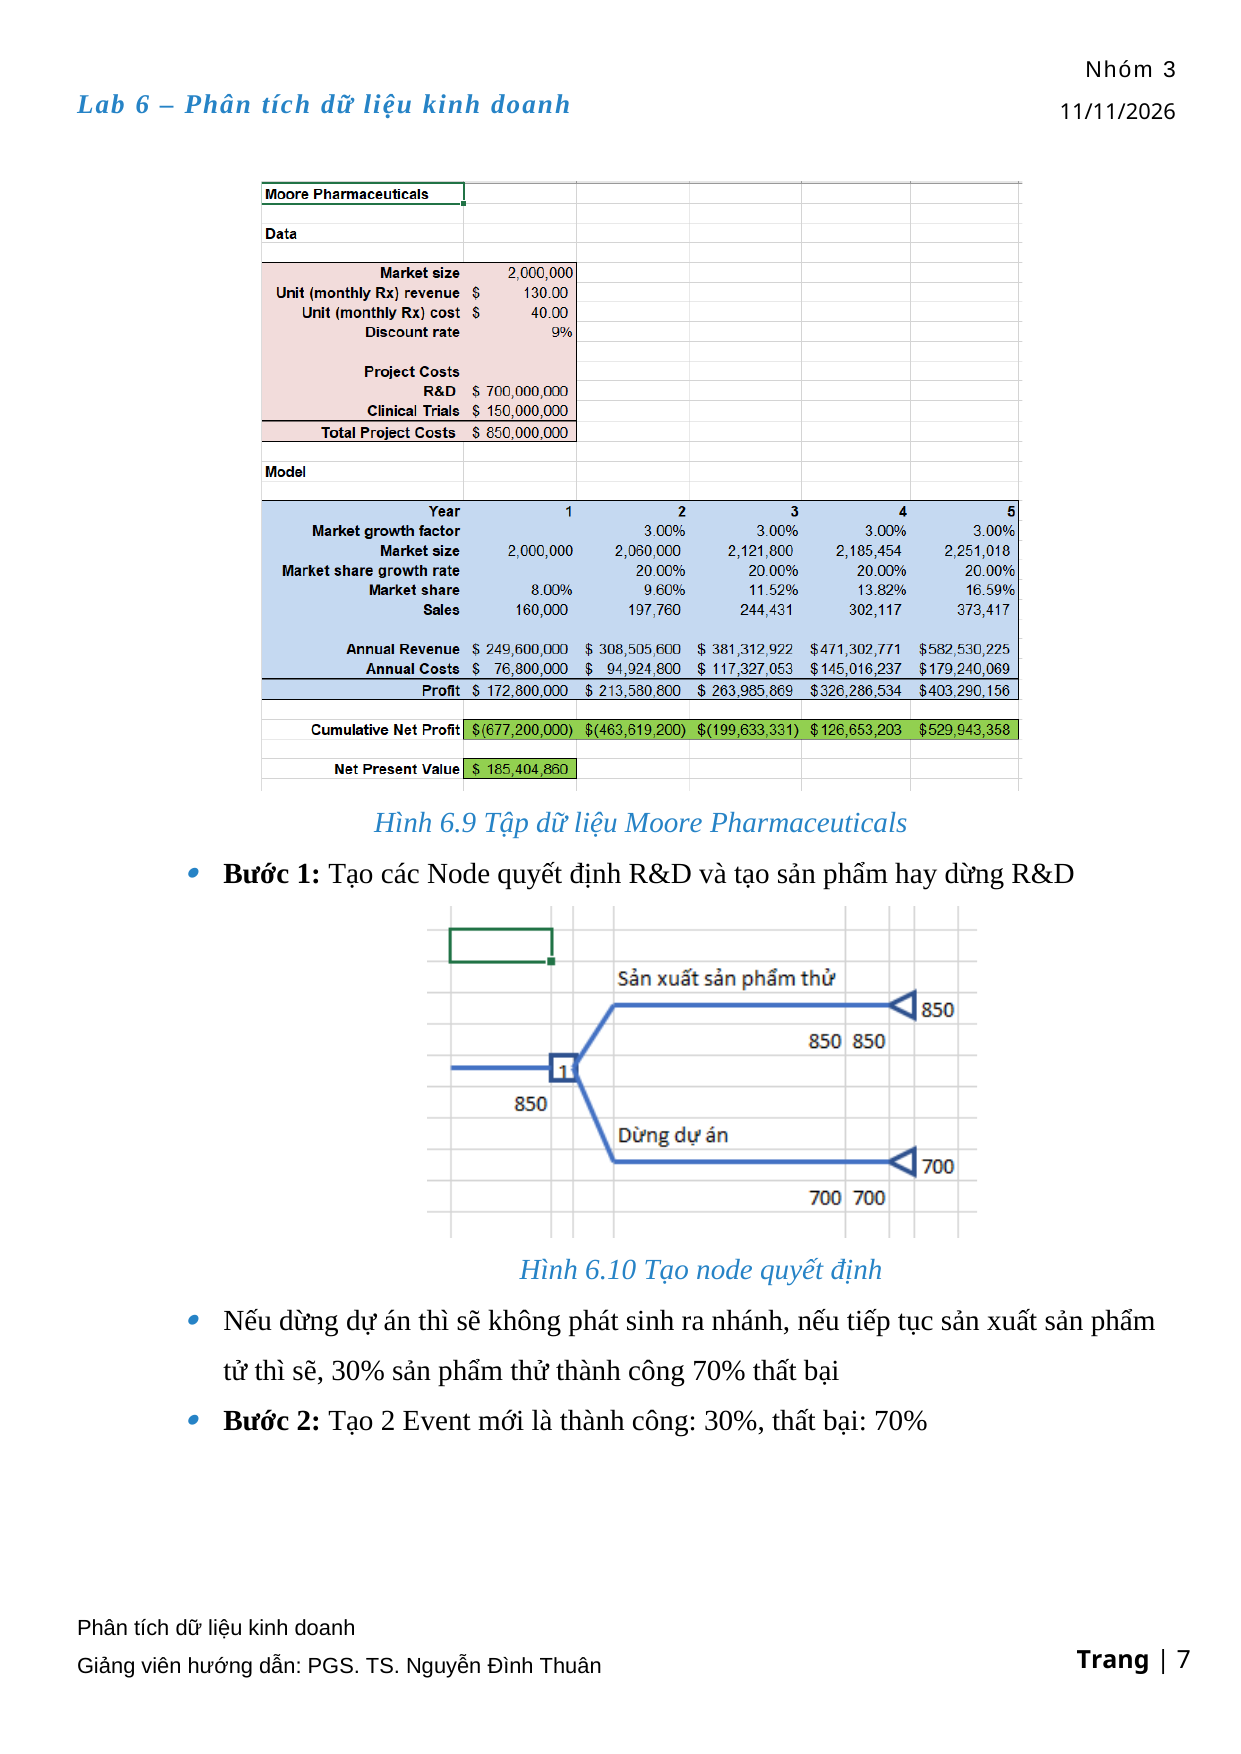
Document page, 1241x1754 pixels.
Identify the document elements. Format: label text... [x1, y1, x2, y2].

picture [427, 906, 978, 1238]
list Hình 6.9 Tập dữ liệu Moore Pharmaceuticals [103, 806, 1181, 839]
list Bước 1: Tạo các Node quyết định R&D và tạo sản phẩm hay dừng R&D [186, 856, 1181, 889]
list Hình 6.10 Tạo node quyết định [223, 1252, 1181, 1286]
list Bước 2: Tạo 2 Event mới là thành công: 30%, thất bại: 70% [186, 1403, 1181, 1437]
list Nếu dừng dự án thì sẽ không phát sinh ra nhánh, nếu tiếp tục sản xuất sản phẩm tử thì sẽ, 30% sản phẩm thử thành công 70% thất bại [186, 1303, 1181, 1387]
picture [261, 181, 1023, 791]
